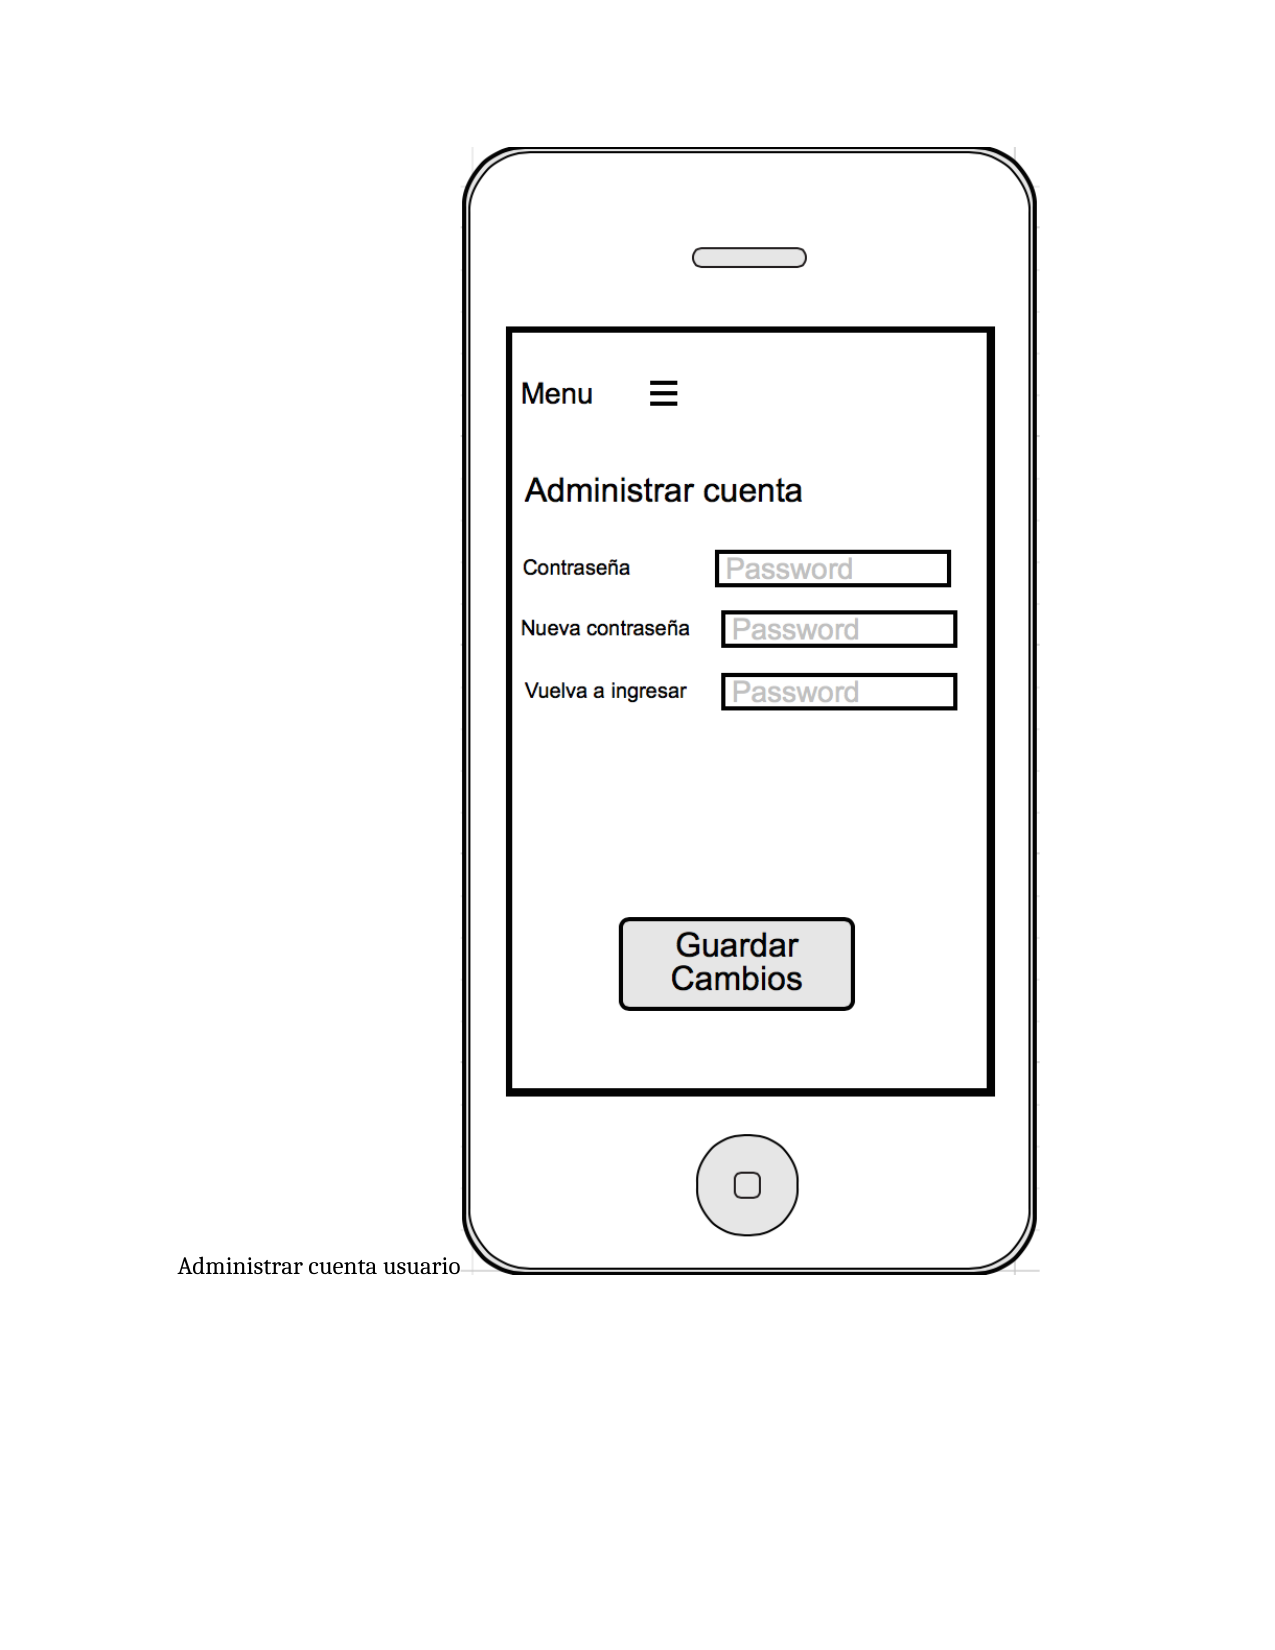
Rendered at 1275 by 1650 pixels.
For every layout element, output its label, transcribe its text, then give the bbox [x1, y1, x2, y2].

picture [460, 147, 1040, 1275]
